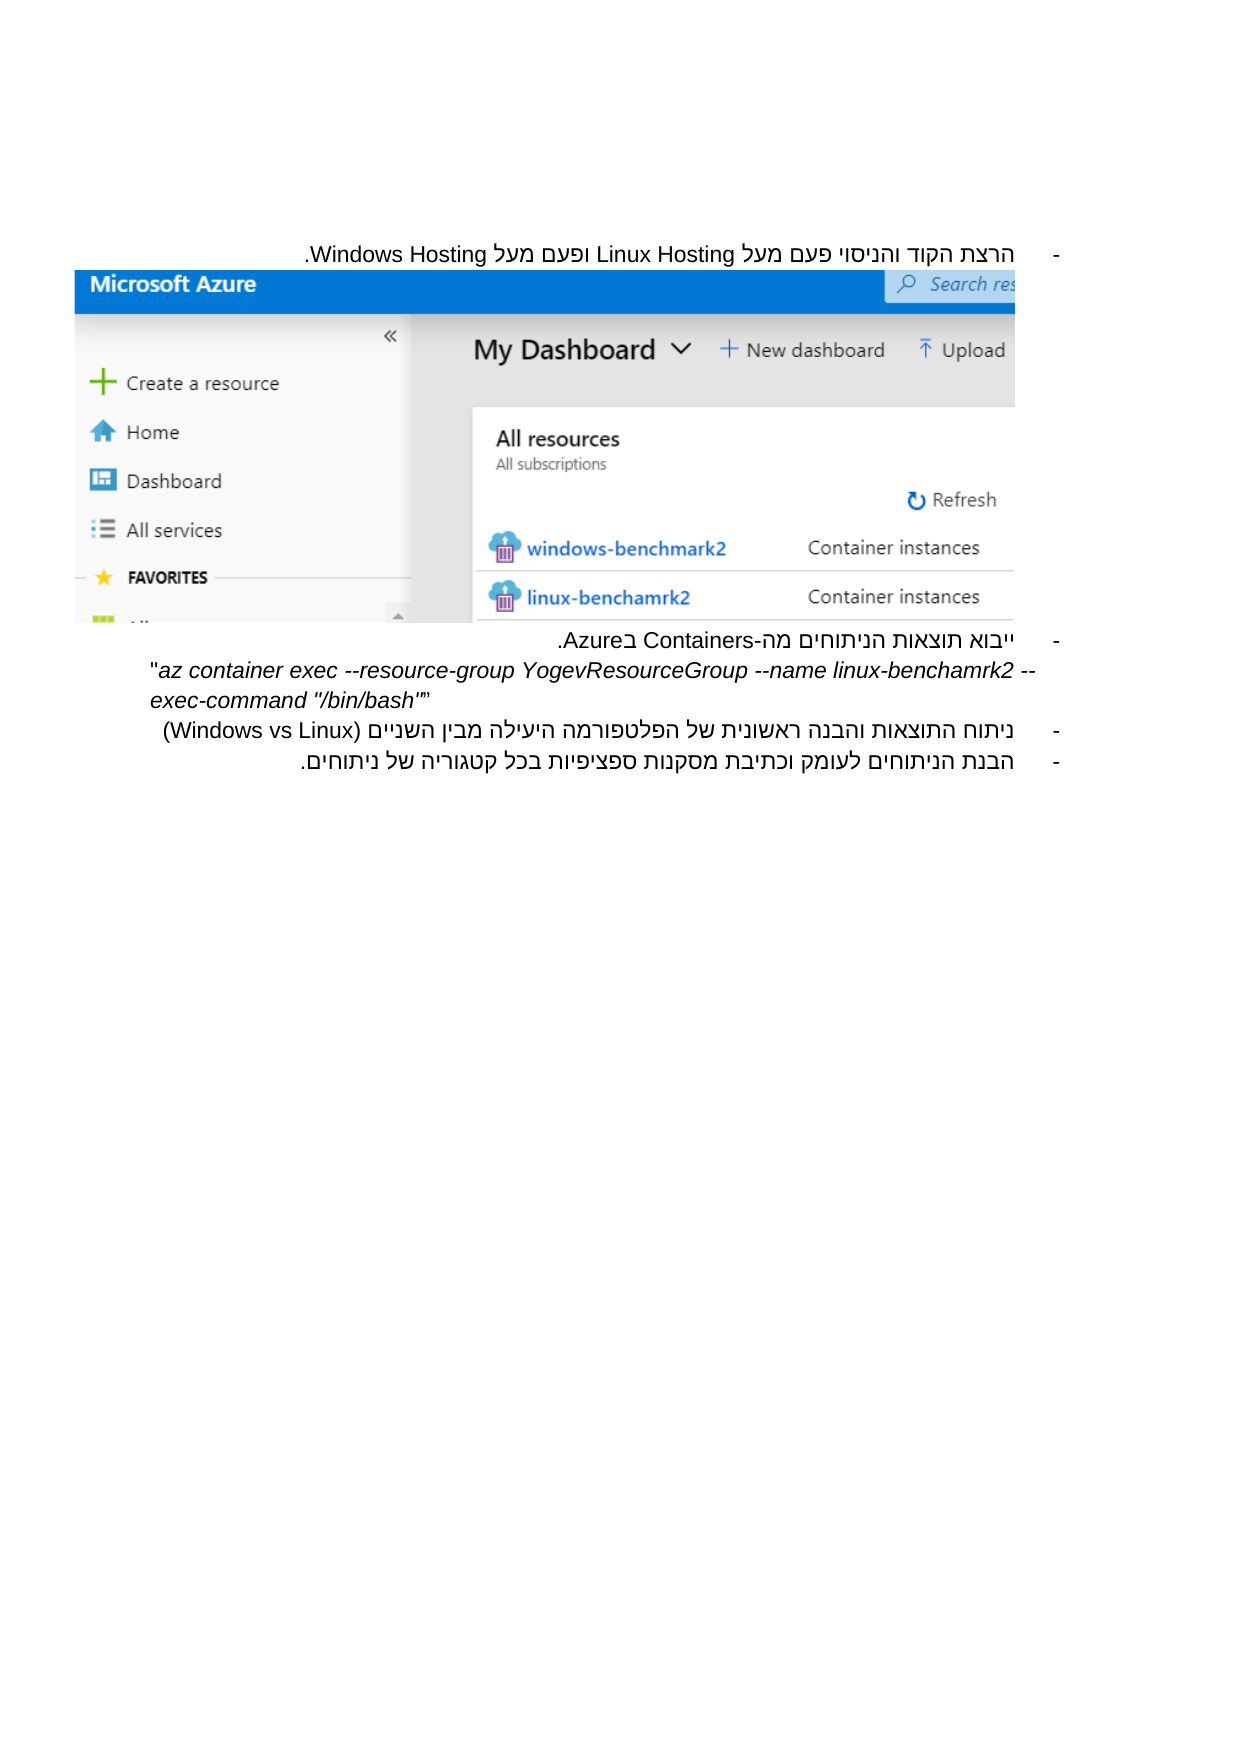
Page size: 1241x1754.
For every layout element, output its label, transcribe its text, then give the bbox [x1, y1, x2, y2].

list ייבוא תוצאות הניתוחים מה-Containers בAzure. [150, 627, 1053, 653]
list הרצת הקוד והניסוי פעם מעל Linux Hosting ופעם מעל Windows Hosting. [150, 241, 1053, 267]
list הבנת הניתוחים לעומק וכתיבת מסקנות ספציפיות בכל קטגוריה של ניתוחים. [150, 748, 1053, 774]
picture [74, 270, 1015, 623]
text "az container exec --resource-group YogevResourceGroup --name linux-benchamrk2 --exec-command "/bin/bash"” [150, 657, 1090, 713]
list ניתוח התוצאות והבנה ראשונית של הפלטפורמה היעילה מבין השניים (Windows vs Linux) [150, 717, 1053, 744]
